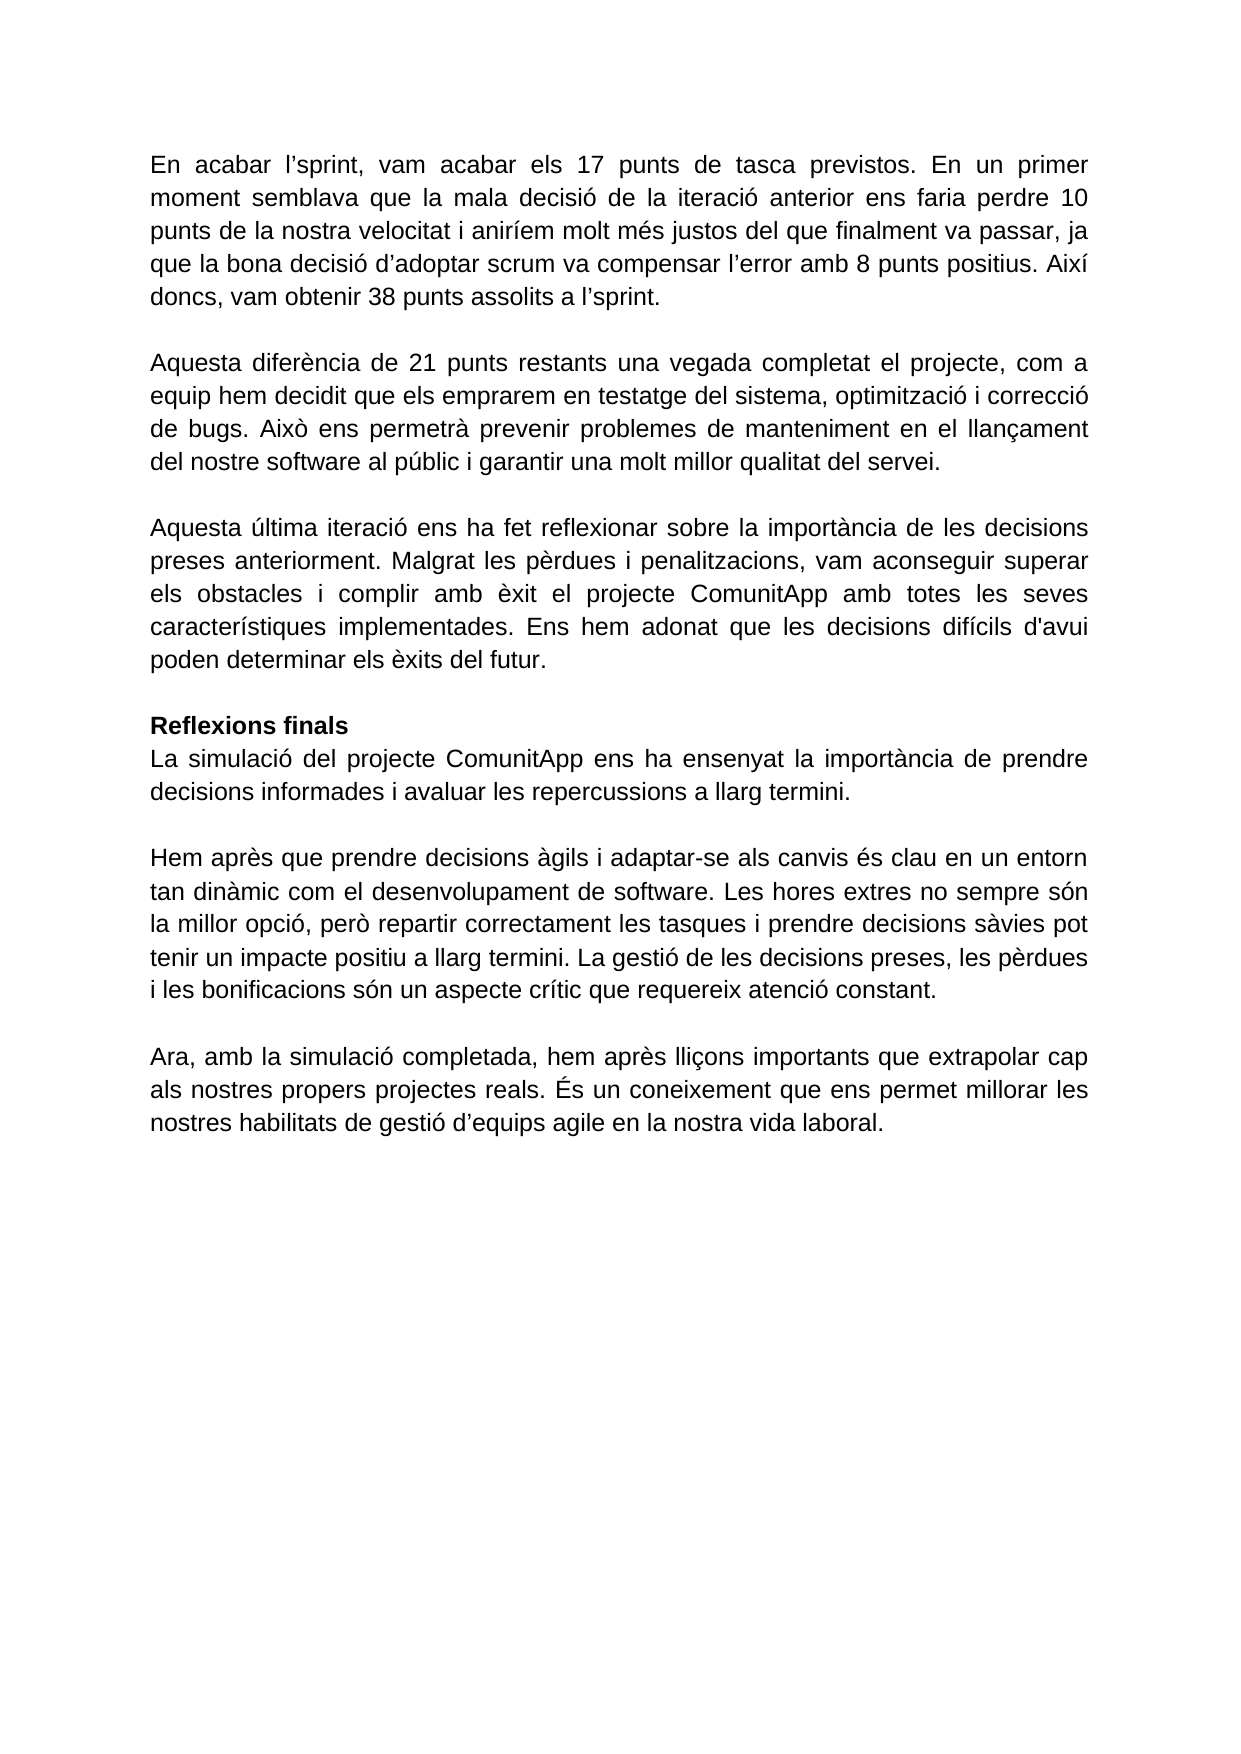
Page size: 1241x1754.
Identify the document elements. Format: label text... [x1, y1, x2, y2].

text Hem après que prendre decisions àgils i adaptar-se als canvis és clau en un entorn tan dinàmic com el desenvolupament de software. Les hores extres no sempre són la millor opció, però repartir correctament les tasques i prendre decisions sàvies pot tenir un impacte positiu a llarg termini. La gestió de les decisions preses, les pèrdues i les bonificacions són un aspecte crític que requereix atenció constant. [150, 843, 1090, 1004]
text Reflexions finals [150, 711, 1090, 740]
text La simulació del projecte ComunitApp ens ha ensenyat la importància de prendre decisions informades i avaluar les repercussions a llarg termini. [150, 744, 1090, 806]
text Ara, amb la simulació completada, hem après lliçons importants que extrapolar cap als nostres propers projectes reals. És un coneixement que ens permet millorar les nostres habilitats de gestió d’equips agile en la nostra vida laboral. [150, 1042, 1090, 1136]
text Aquesta diferència de 21 punts restants una vegada completat el projecte, com a equip hem decidit que els emprarem en testatge del sistema, optimització i correcció de bugs. Això ens permetrà prevenir problemes de manteniment en el llançament del nostre software al públic i garantir una molt millor qualitat del servei. [150, 348, 1090, 476]
text Aquesta última iteració ens ha fet reflexionar sobre la importància de les decisions preses anteriorment. Malgrat les pèrdues i penalitzacions, vam aconseguir superar els obstacles i complir amb èxit el projecte ComunitApp amb totes les seves característiques implementades. Ens hem adonat que les decisions difícils d'avui poden determinar els èxits del futur. [150, 513, 1090, 674]
text En acabar l’sprint, vam acabar els 17 punts de tasca previstos. En un primer moment semblava que la mala decisió de la iteració anterior ens faria perdre 10 punts de la nostra velocitat i aniríem molt més justos del que finalment va passar, ja que la bona decisió d’adoptar scrum va compensar l’error amb 8 punts positius. Així doncs, vam obtenir 38 punts assolits a l’sprint. [150, 150, 1090, 311]
